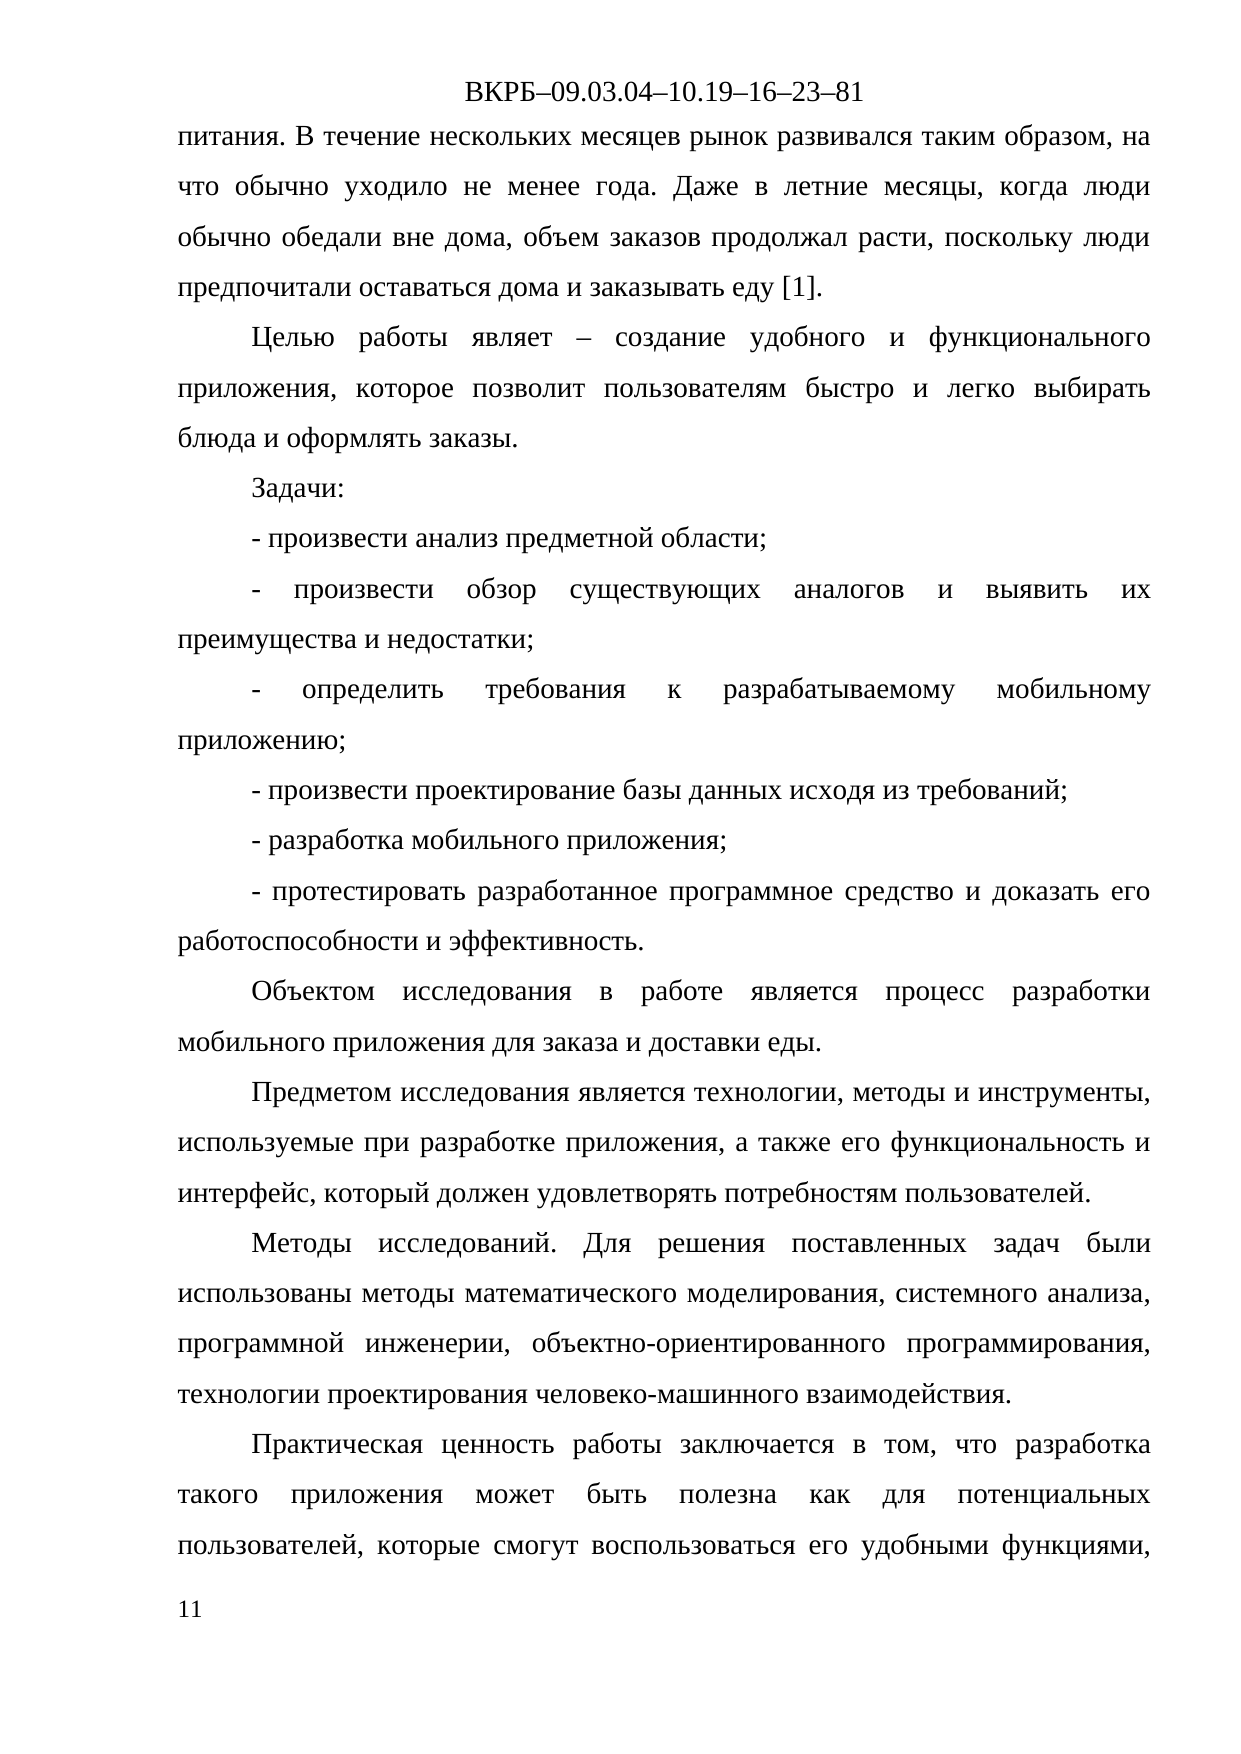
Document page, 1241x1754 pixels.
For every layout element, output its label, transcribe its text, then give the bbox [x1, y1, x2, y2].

text Методы исследований. Для решения поставленных задач были использованы методы математического моделирования, системного анализа, программной инженерии, объектно-ориентированного программирования, технологии проектирования человеко-машинного взаимодействия. [177, 1225, 1152, 1409]
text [177, 1426, 1152, 1560]
text Объектом исследования в работе является процесс разработки мобильного приложения для заказа и доставки еды. [177, 973, 1152, 1057]
text - произвести анализ предметной области; [177, 521, 1152, 554]
text - произвести проектирование базы данных исходя из требований; [177, 772, 1152, 806]
text - произвести обзор существующих аналогов и выявить их преимущества и недостатки; [177, 571, 1152, 655]
text Целью работы являет – создание удобного и функционального приложения, которое позволит пользователям быстро и легко выбирать блюда и оформлять заказы. [177, 319, 1152, 453]
text - разработка мобильного приложения; [177, 822, 1152, 856]
text - определить требования к разрабатываемому мобильному приложению; [177, 672, 1152, 755]
text Задачи: [177, 470, 1152, 504]
text Предметом исследования является технологии, методы и инструменты, используемые при разработке приложения, а также его функциональность и интерфейс, который должен удовлетворять потребностям пользователей. [177, 1074, 1152, 1208]
text - протестировать разработанное программное средство и доказать его работоспособности и эффективность. [177, 873, 1152, 957]
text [177, 118, 1152, 303]
